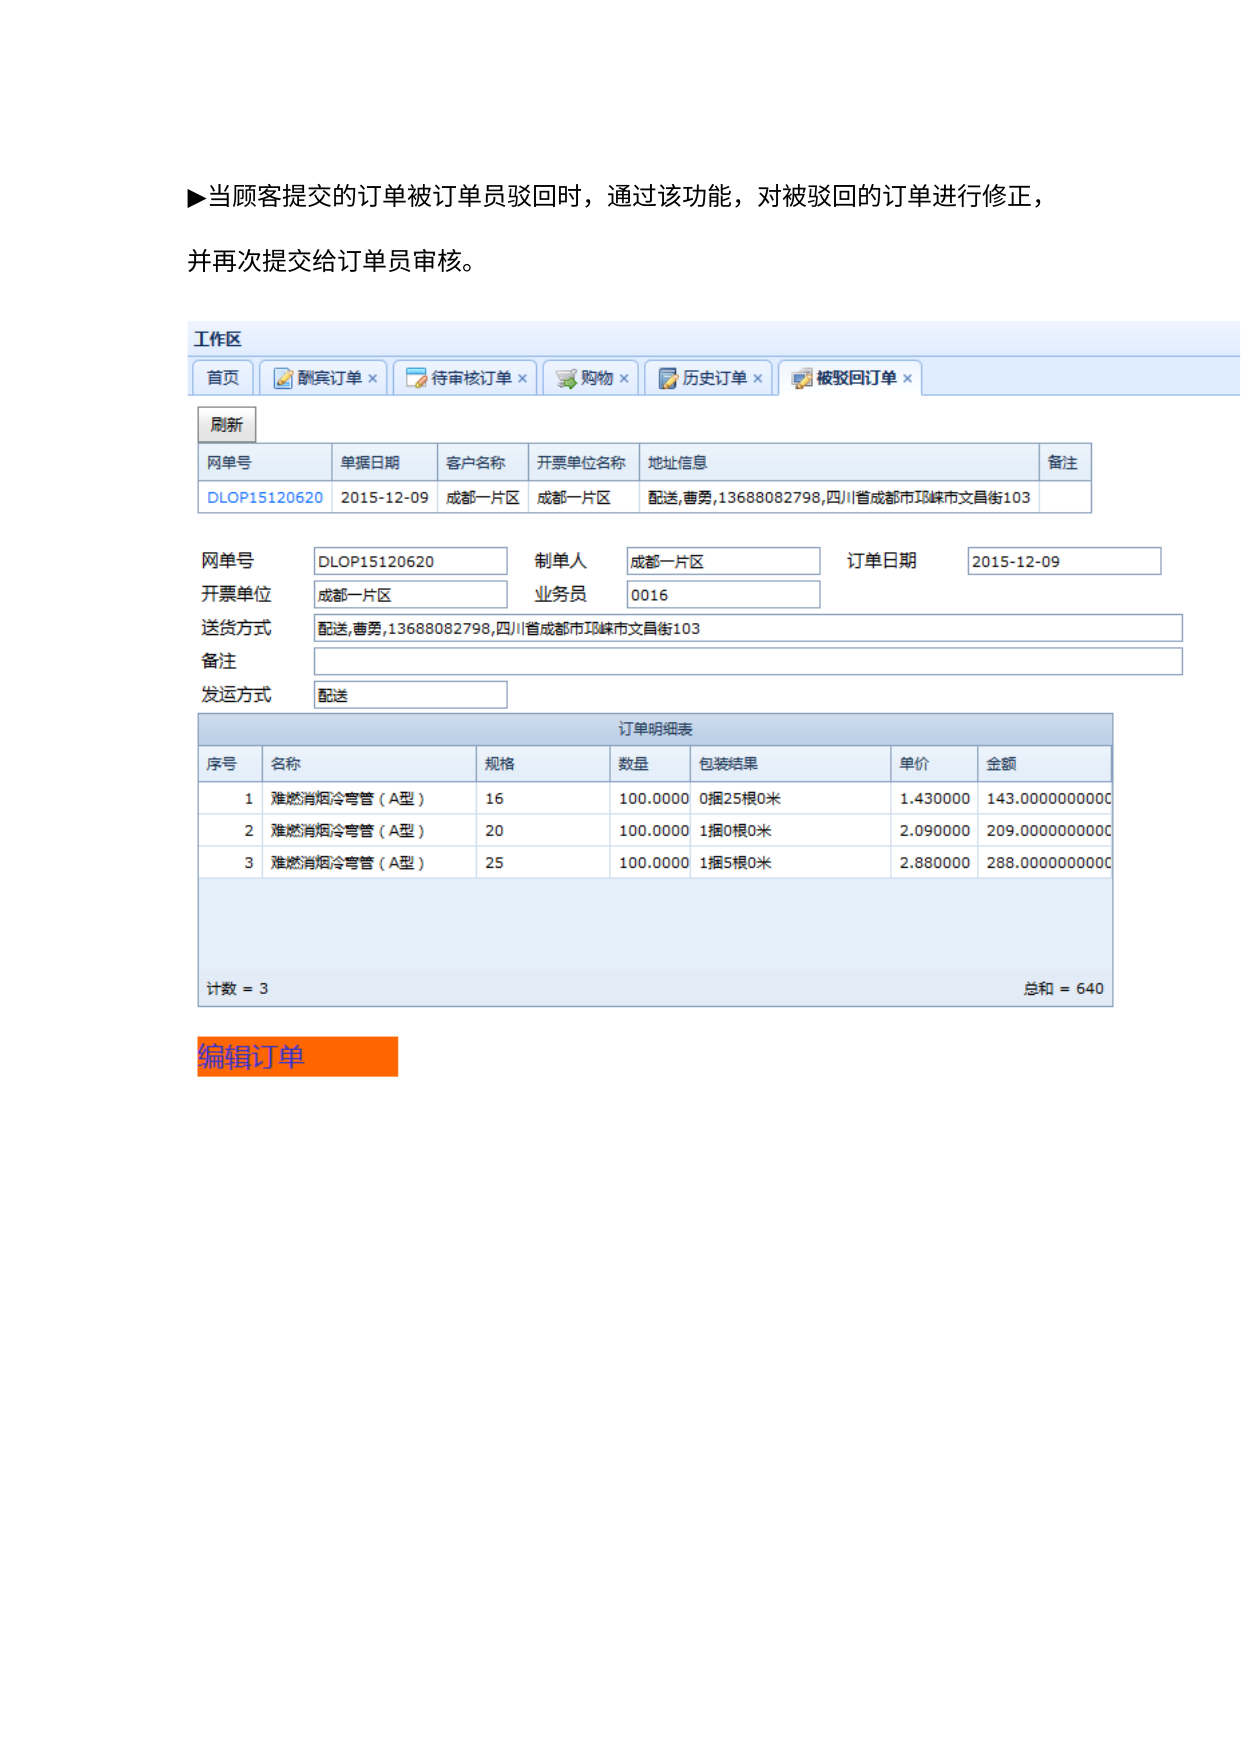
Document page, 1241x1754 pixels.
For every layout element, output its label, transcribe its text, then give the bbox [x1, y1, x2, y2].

picture [187, 321, 1241, 1113]
text ▶当顾客提交的订单被订单员驳回时，通过该功能，对被驳回的订单进行修正，并再次提交给订单员审核。 [187, 162, 1053, 292]
